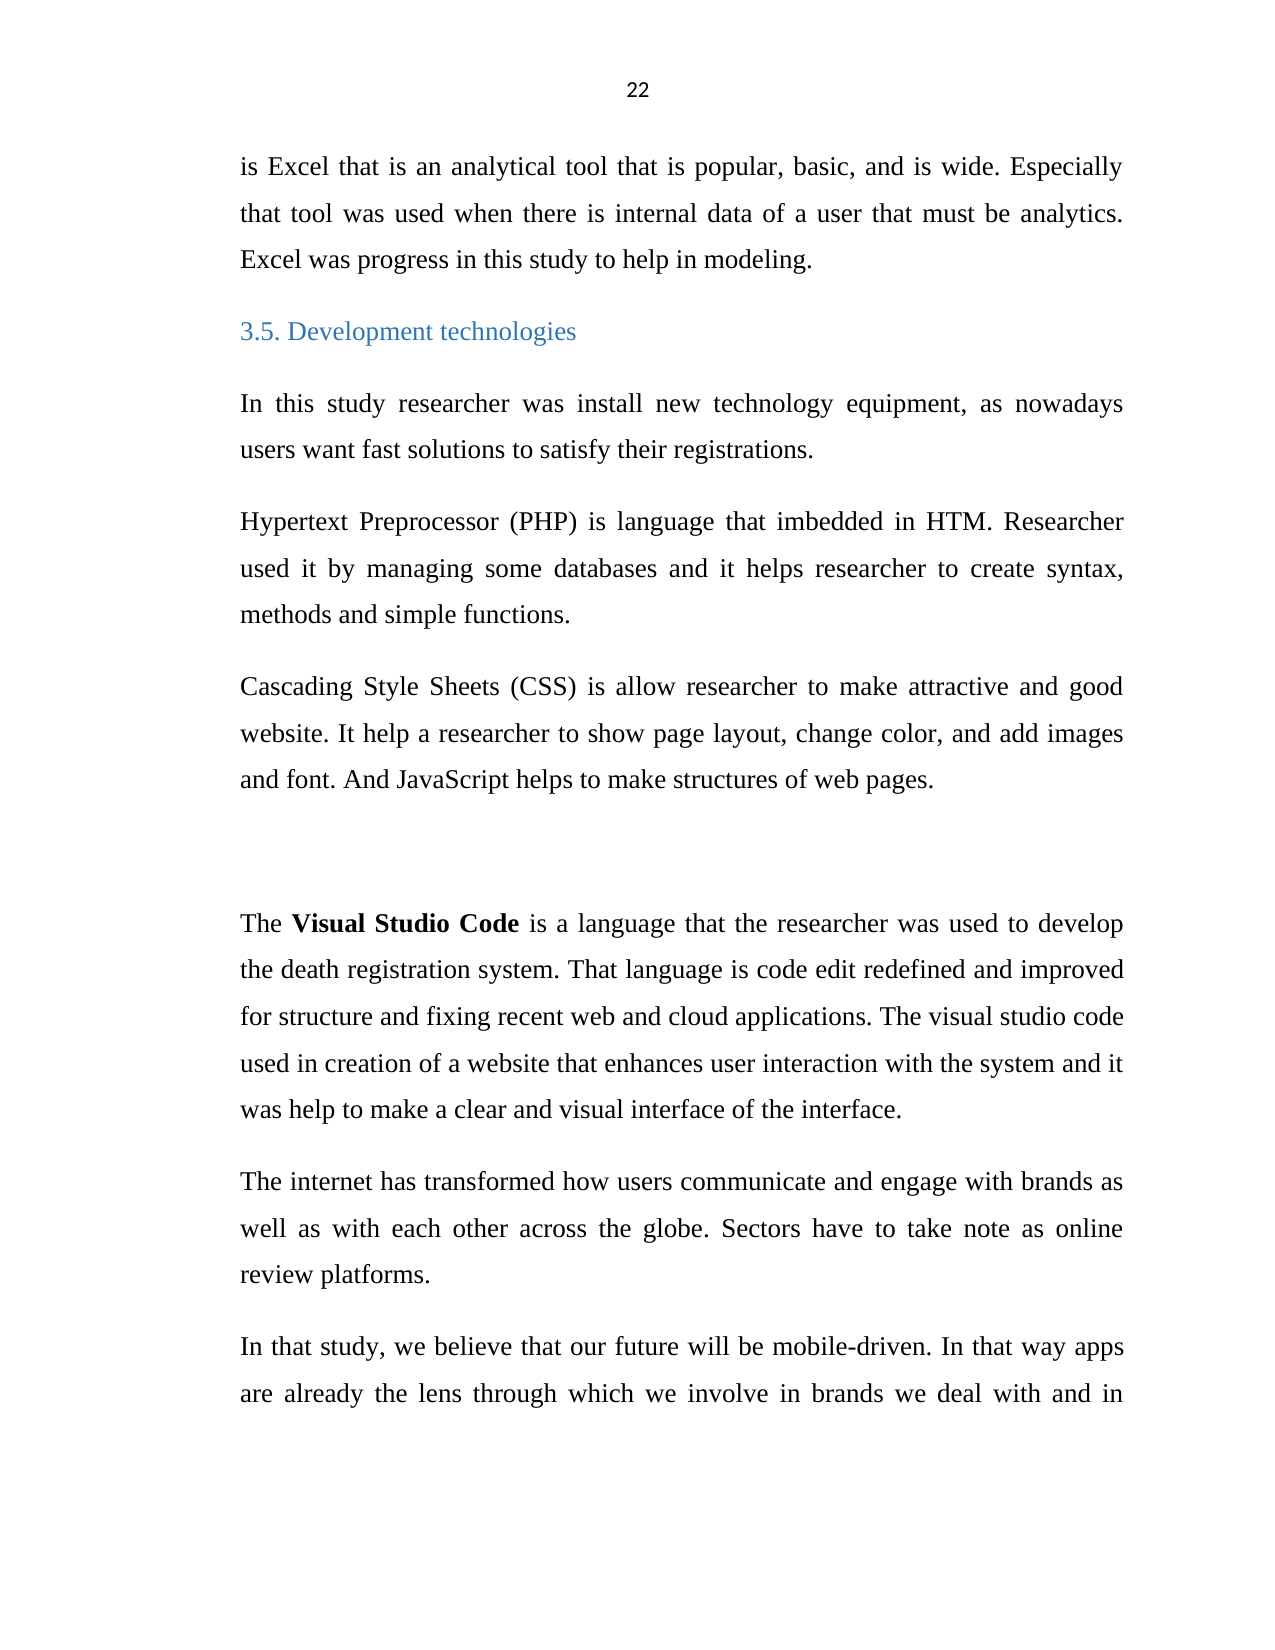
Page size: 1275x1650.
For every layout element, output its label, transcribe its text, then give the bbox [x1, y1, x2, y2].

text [240, 150, 1125, 274]
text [240, 1330, 1125, 1408]
text The internet has transformed how users communicate and engage with brands as well as with each other across the globe. Sectors have to take note as online review platforms. [240, 1165, 1125, 1289]
text Cascading Style Sheets (CSS) is allow researcher to make attractive and good website. It help a researcher to show page layout, change color, and add images and font. And JavaScript helps to make structures of web pages. [240, 670, 1125, 794]
subtitle 3.5. Development technologies [240, 315, 1125, 346]
text The Visual Studio Code is a language that the researcher was used to develop the death registration system. That language is code edit redefined and improved for structure and fixing recent web and cloud applications. The visual studio code used in creation of a website that enhances user interaction with the system and it was help to make a clear and visual interface of the interface. [240, 907, 1125, 1124]
text In this study researcher was install new technology equipment, as nowadays users want fast solutions to satisfy their registrations. [240, 387, 1125, 464]
text Hypertext Preprocessor (PHP) is language that imbedded in HTM. Researcher used it by managing some databases and it helps researcher to create syntax, methods and simple functions. [240, 505, 1125, 629]
